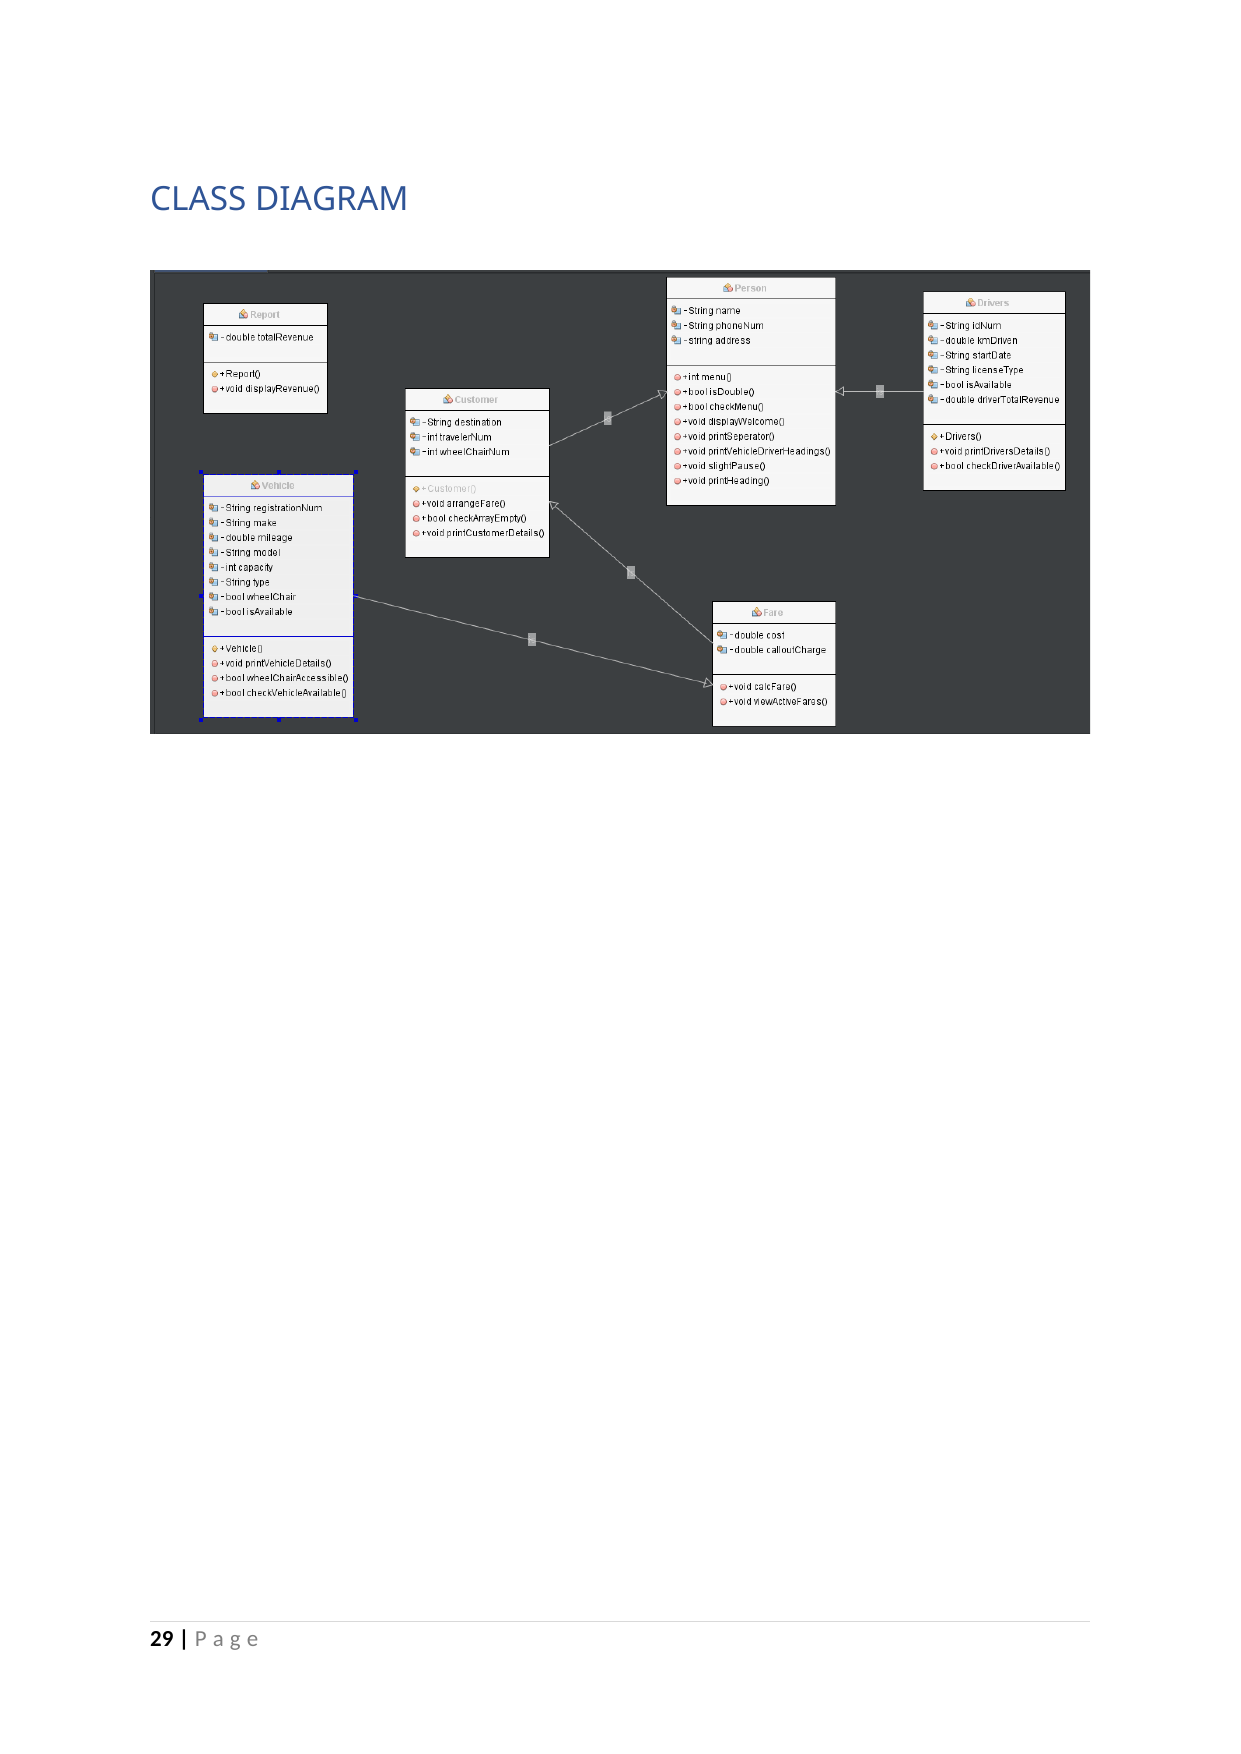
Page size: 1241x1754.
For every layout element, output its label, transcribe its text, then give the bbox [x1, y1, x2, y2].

picture [150, 270, 1091, 734]
text CLASS DIAGRAM [150, 175, 1090, 220]
